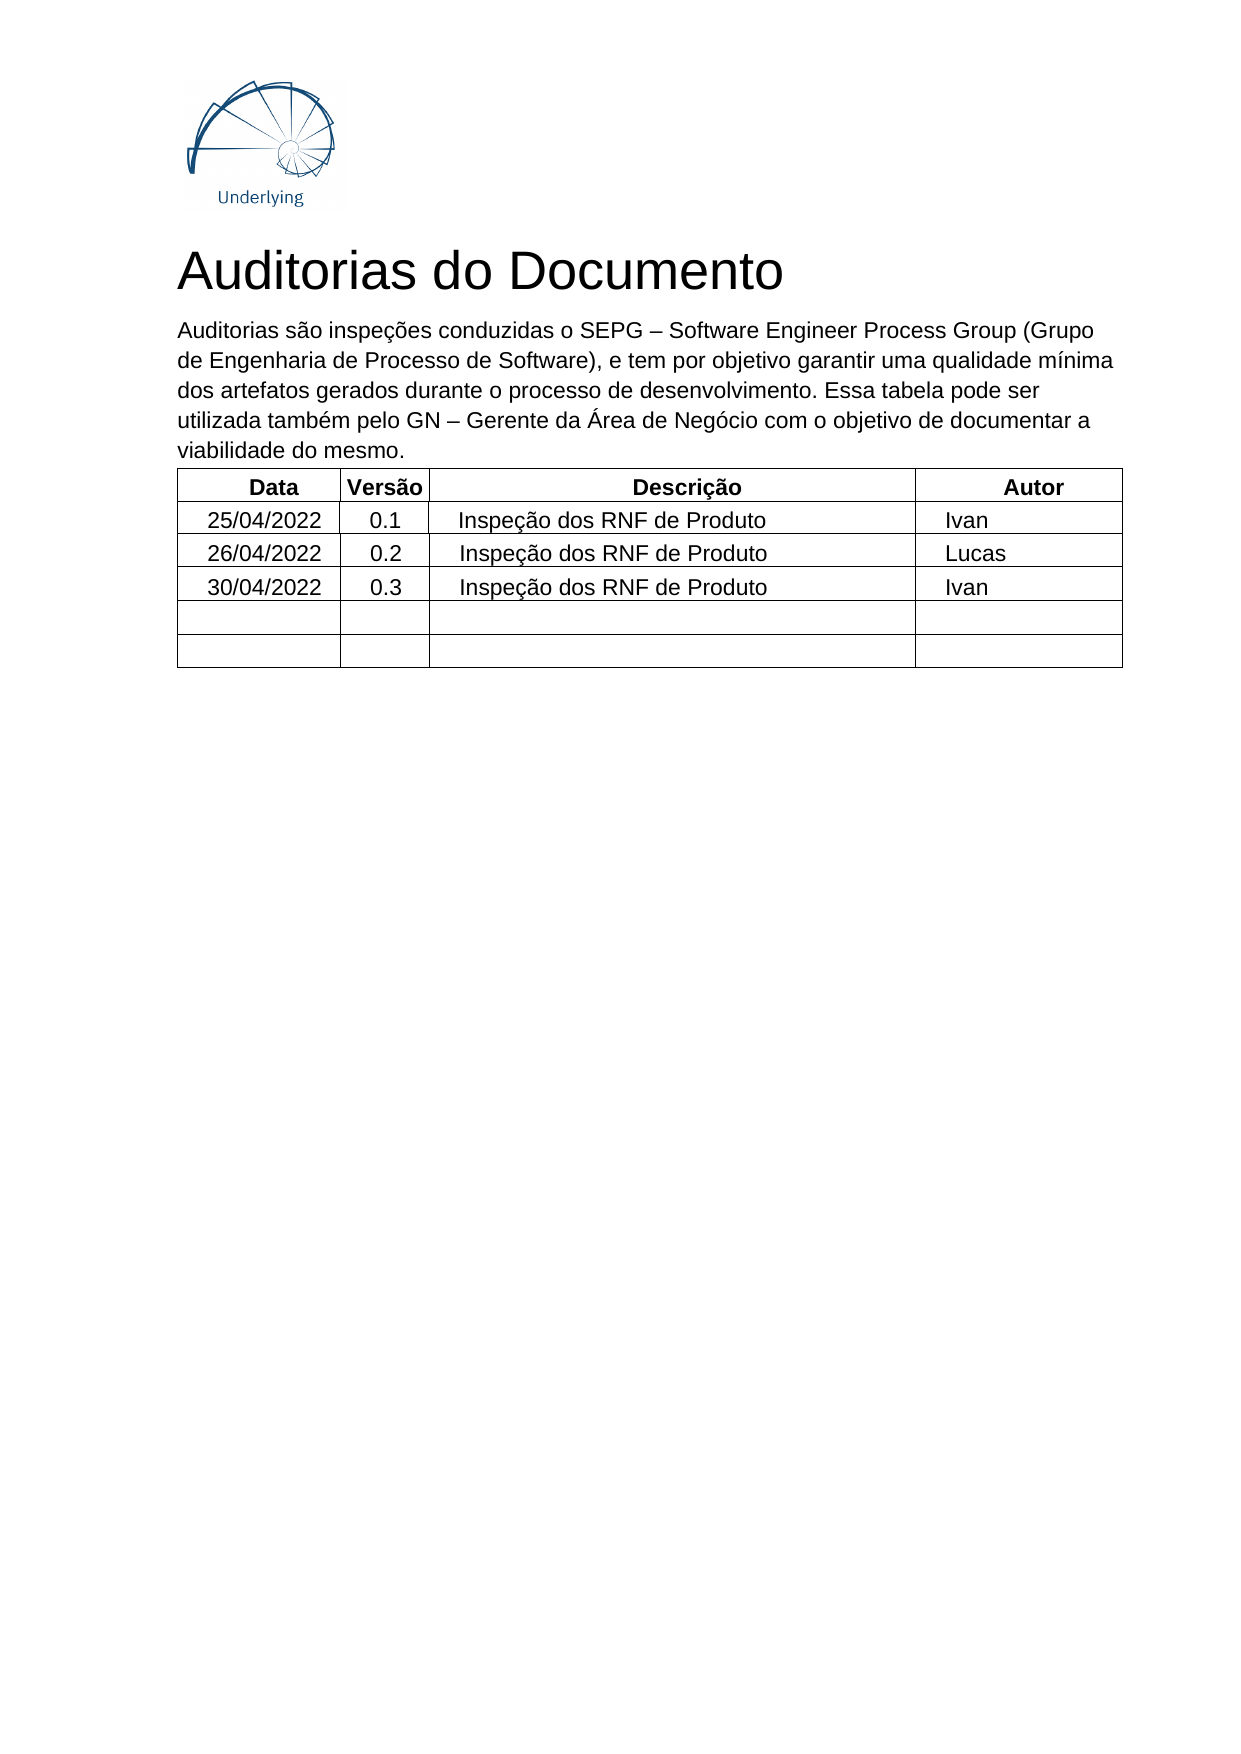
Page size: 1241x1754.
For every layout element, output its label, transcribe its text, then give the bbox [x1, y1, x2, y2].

table_cell 25/04/2022 [178, 502, 339, 533]
table_cell Ivan [916, 502, 1122, 533]
table_cell [341, 635, 429, 667]
table_cell [916, 601, 1122, 633]
table_cell [430, 601, 915, 633]
text Auditorias são inspeções conduzidas o SEPG – Software Engineer Process Group (Grupo de Engenharia de Processo de Software), e tem por objetivo garantir uma qualidade mínima dos artefatos gerados durante o processo de desenvolvimento. Essa tabela pode ser utilizada também pelo GN – Gerente da Área de Negócio com o objetivo de documentar a viabilidade do mesmo. [177, 317, 1122, 464]
table_cell Lucas [916, 534, 1122, 566]
table_header Descrição [430, 469, 915, 501]
title Auditorias do Documento [177, 239, 1122, 301]
table_cell Inspeção dos RNF de Produto [429, 502, 915, 533]
table_cell [178, 635, 340, 667]
table_cell Ivan [916, 567, 1122, 600]
table_cell [341, 601, 429, 633]
table_cell [178, 601, 340, 633]
table_header Data [178, 469, 340, 501]
table_cell [430, 635, 915, 667]
picture [177, 75, 348, 213]
table_header Versão [341, 469, 429, 501]
table_cell 0.2 [341, 534, 429, 566]
table_cell 0.3 [341, 567, 429, 600]
table_header Autor [916, 469, 1122, 501]
table_cell [916, 635, 1122, 667]
table_cell Inspeção dos RNF de Produto [430, 534, 915, 566]
table_cell 0.1 [340, 502, 428, 533]
table_cell Inspeção dos RNF de Produto [430, 567, 915, 600]
table_cell 26/04/2022 [178, 534, 340, 566]
table_cell 30/04/2022 [178, 567, 340, 600]
